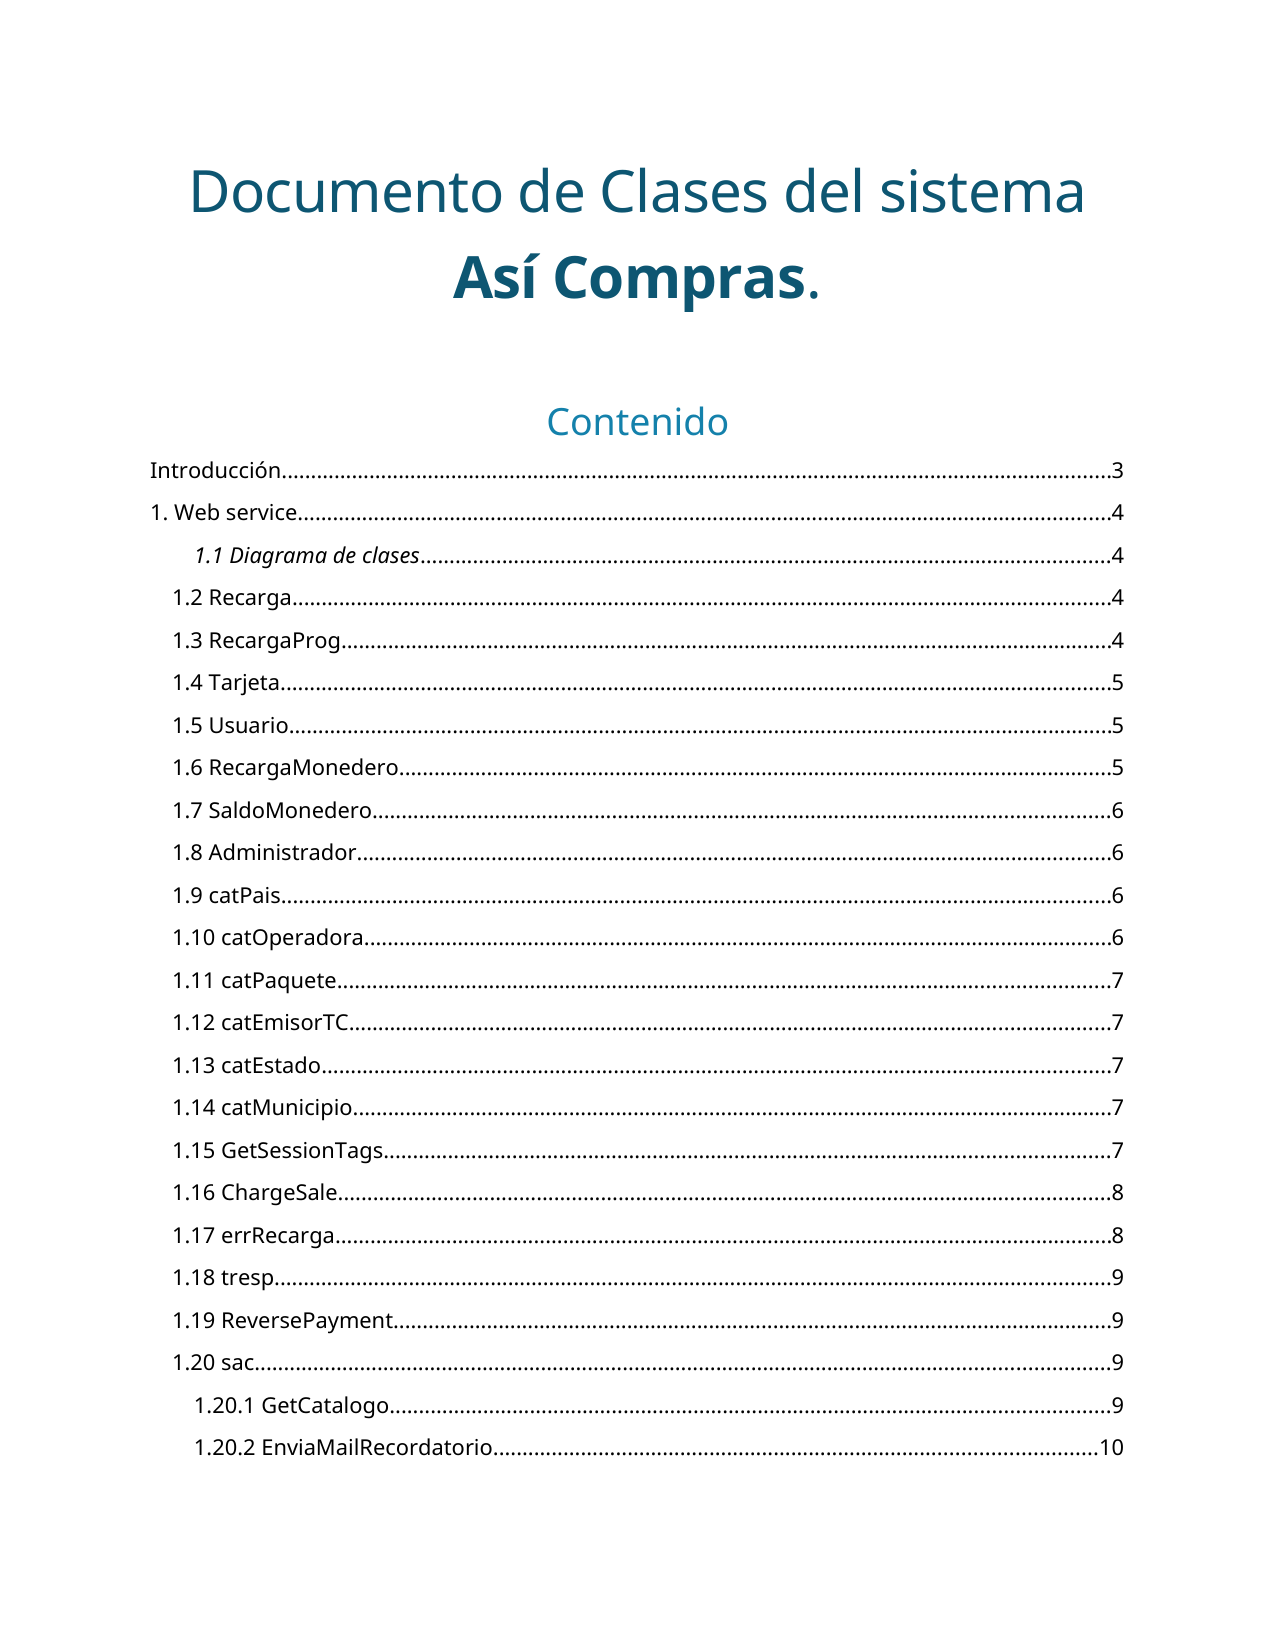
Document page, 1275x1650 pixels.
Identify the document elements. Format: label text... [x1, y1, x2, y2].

title Documento de Clases del sistema Así Compras. [150, 150, 1125, 315]
